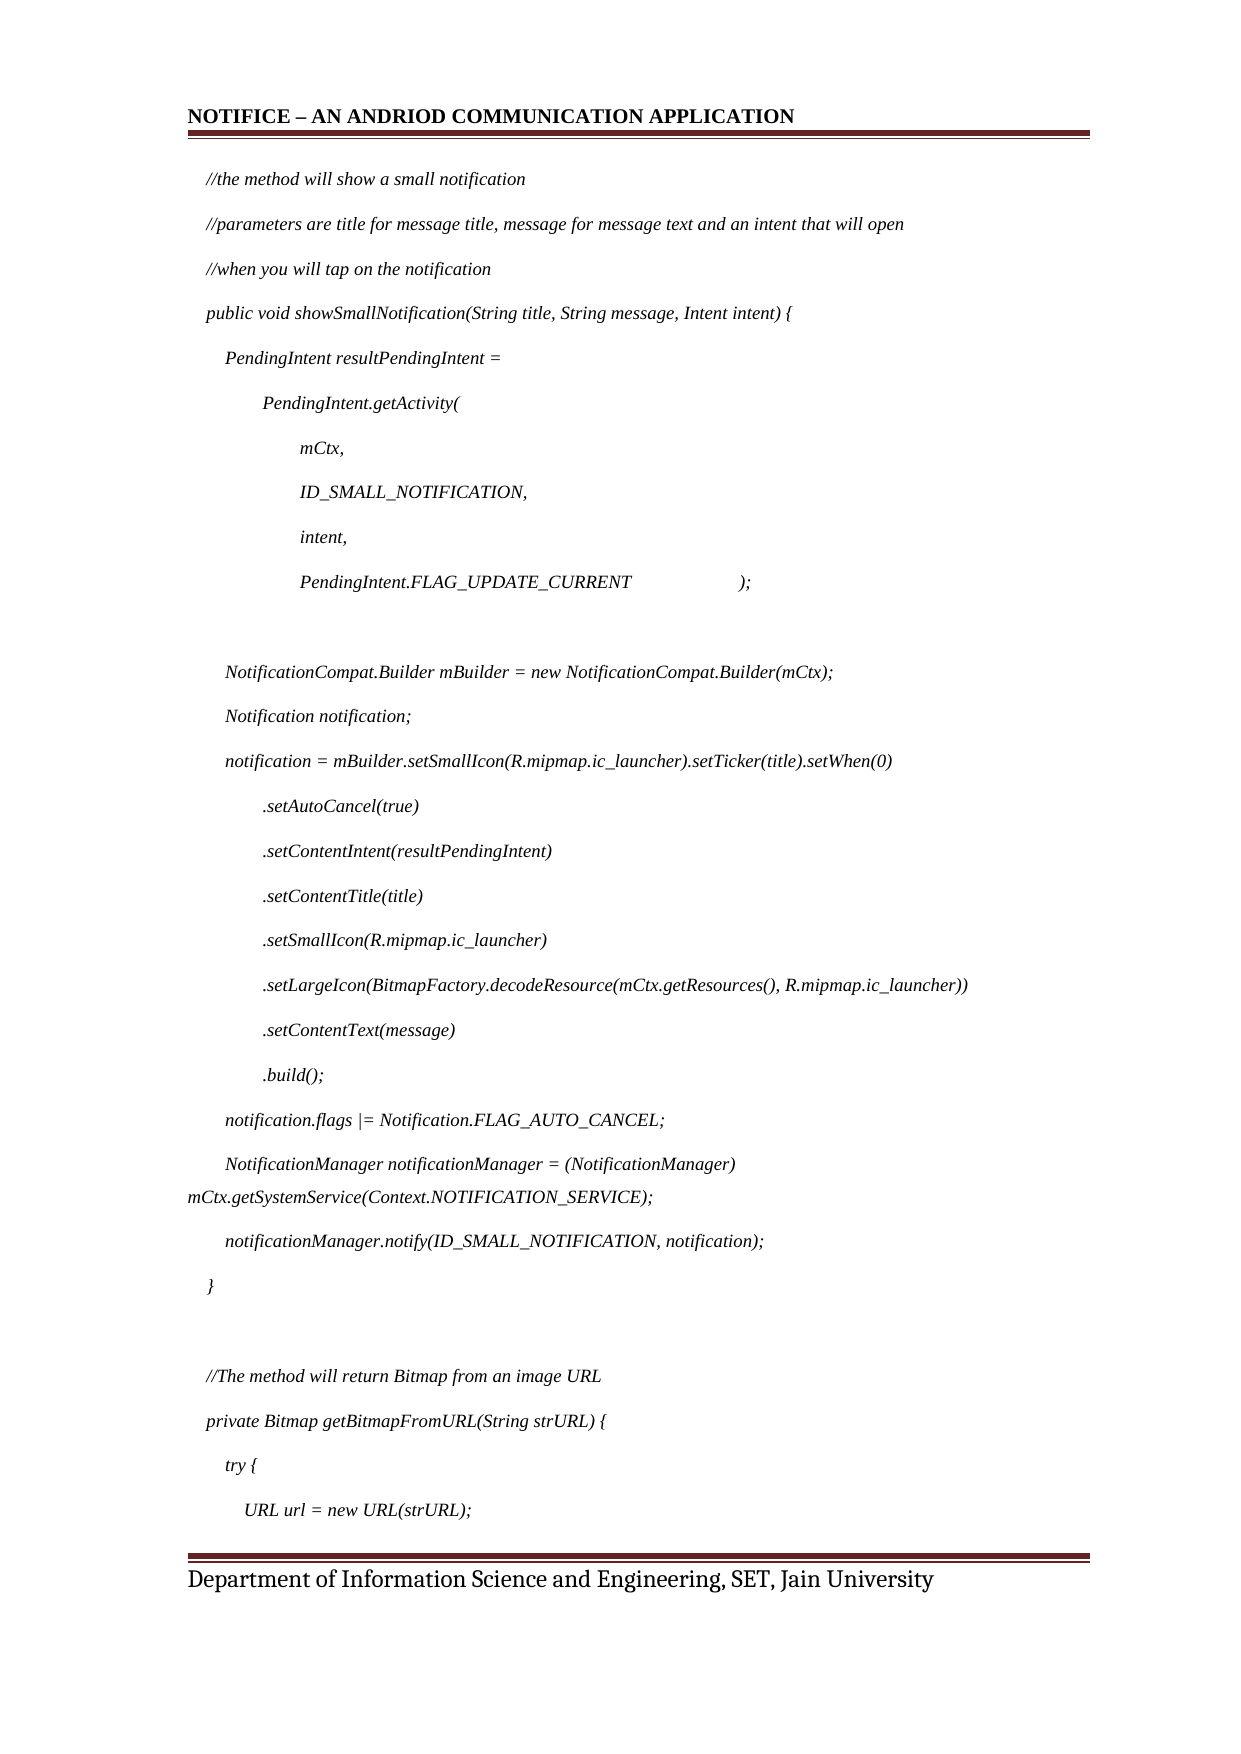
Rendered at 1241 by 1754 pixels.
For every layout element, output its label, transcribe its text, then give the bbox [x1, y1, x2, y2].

text URL url = new URL(strURL); [187, 1499, 1090, 1521]
text public void showSmallNotification(String title, String message, Intent intent) { [187, 302, 1090, 324]
text .setAutoCancel(true) [187, 795, 1090, 816]
text notificationManager.notify(ID_SMALL_NOTIFICATION, notification); [187, 1230, 1090, 1252]
text .setLargeIcon(BitmapFactory.decodeResource(mCtx.getResources(), R.mipmap.ic_launcher)) [187, 974, 1090, 996]
text //the method will show a small notification [187, 168, 1090, 189]
text .build(); [187, 1064, 1090, 1085]
text mCtx, [187, 437, 1090, 458]
text NotificationManager notificationManager = (NotificationManager) mCtx.getSystemService(Context.NOTIFICATION_SERVICE); [187, 1153, 1090, 1207]
text //The method will return Bitmap from an image URL [187, 1365, 1090, 1386]
text notification = mBuilder.setSmallIcon(R.mipmap.ic_launcher).setTicker(title).setWhen(0) [187, 750, 1090, 772]
text NotificationCompat.Builder mBuilder = new NotificationCompat.Builder(mCtx); [187, 661, 1090, 682]
text .setContentText(message) [187, 1019, 1090, 1040]
text private Bitmap getBitmapFromURL(String strURL) { [187, 1409, 1090, 1431]
text .setSmallIcon(R.mipmap.ic_launcher) [187, 929, 1090, 951]
text } [187, 1275, 1090, 1297]
text try { [187, 1454, 1090, 1476]
text ID_SMALL_NOTIFICATION, [187, 481, 1090, 503]
text .setContentIntent(resultPendingIntent) [187, 840, 1090, 861]
text PendingIntent.FLAG_UPDATE_CURRENT ); [187, 571, 1090, 592]
text Notification notification; [187, 705, 1090, 727]
text .setContentTitle(title) [187, 884, 1090, 906]
text //when you will tap on the notification [187, 257, 1090, 279]
text PendingIntent resultPendingIntent = [187, 347, 1090, 368]
text PendingIntent.getActivity( [187, 392, 1090, 413]
text notification.flags |= Notification.FLAG_AUTO_CANCEL; [187, 1108, 1090, 1130]
text //parameters are title for message title, message for message text and an intent that will open [187, 213, 1090, 234]
text intent, [187, 526, 1090, 548]
